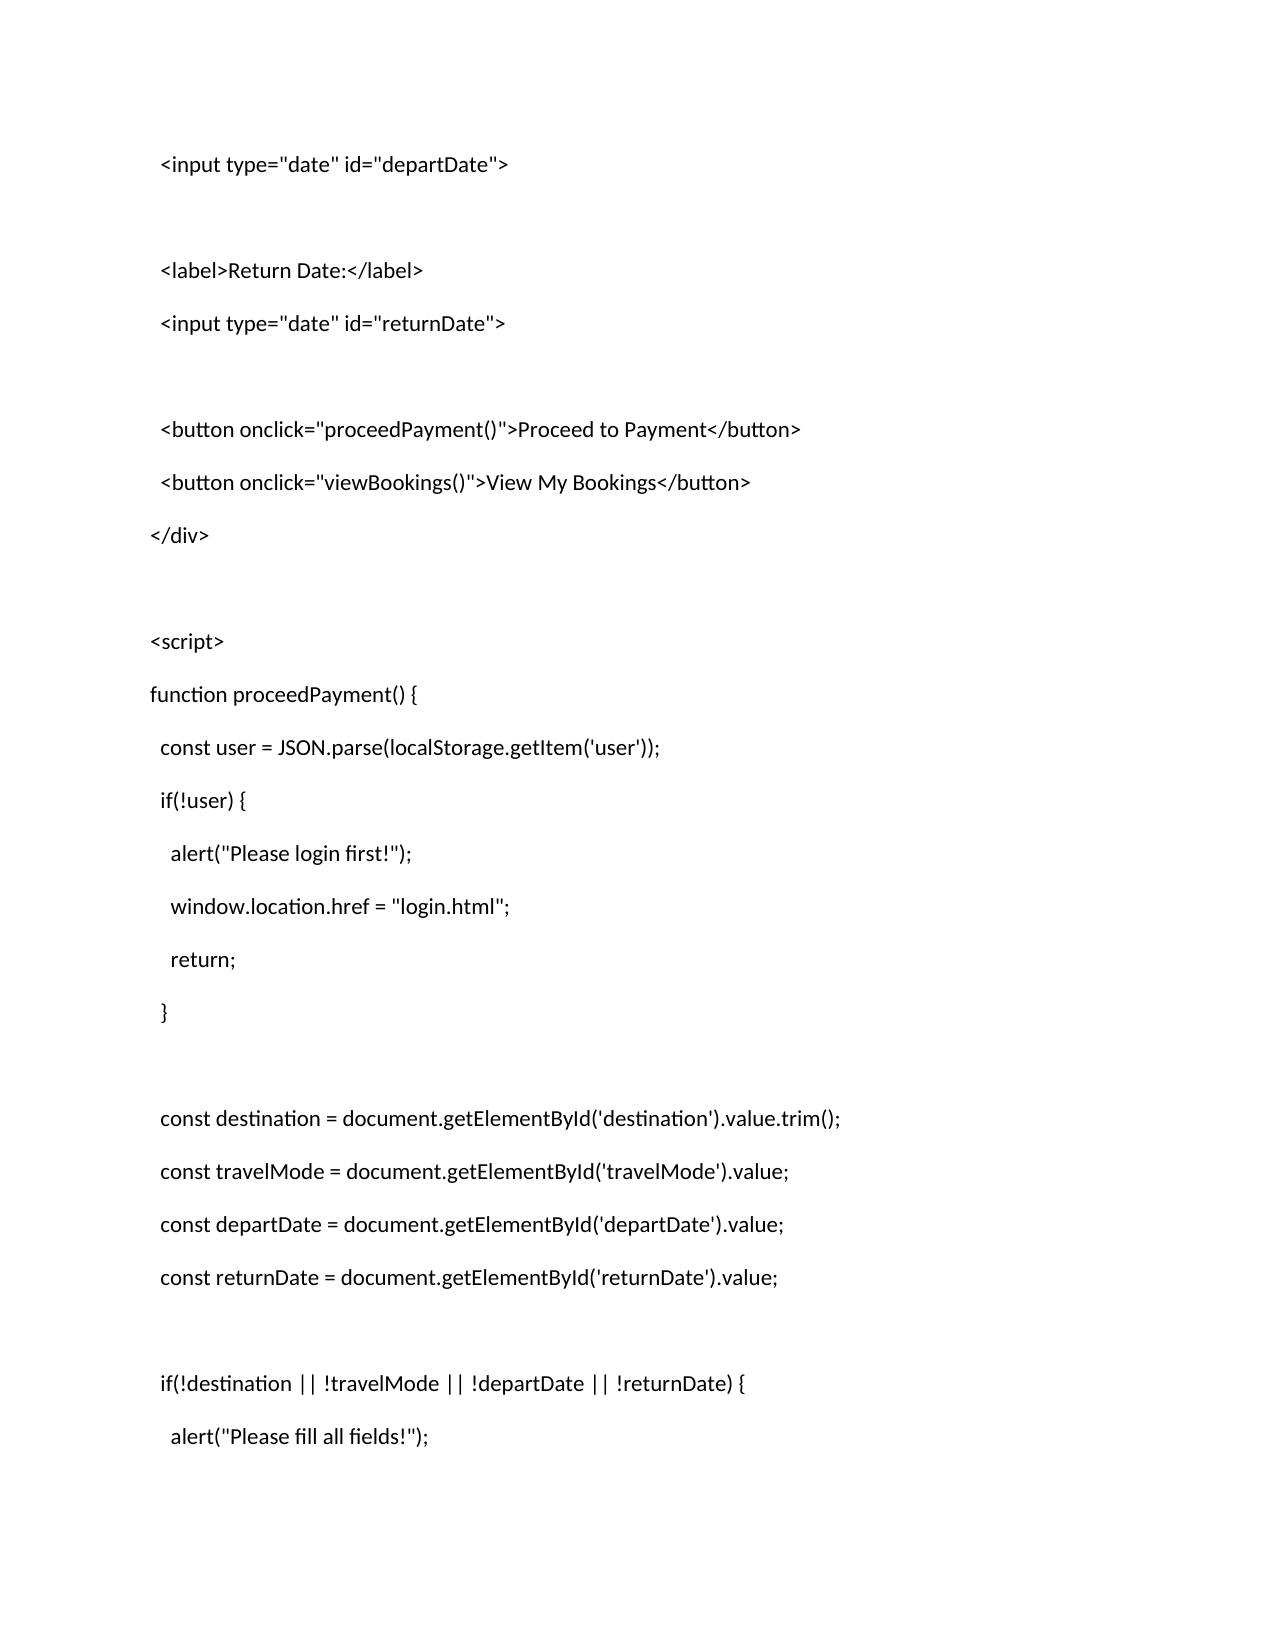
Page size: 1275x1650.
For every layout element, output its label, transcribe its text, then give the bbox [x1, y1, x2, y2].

text const travelMode = document.getElementById('travelMode').value; [150, 1157, 1125, 1185]
text if(!destination || !travelMode || !departDate || !returnDate) { [150, 1369, 1125, 1397]
text <button onclick="proceedPayment()">Proceed to Payment</button> [150, 415, 1125, 443]
text if(!user) { [150, 786, 1125, 814]
text <button onclick="viewBookings()">View My Bookings</button> [150, 468, 1125, 496]
text const destination = document.getElementById('destination').value.trim(); [150, 1104, 1125, 1132]
text const user = JSON.parse(localStorage.getItem('user')); [150, 733, 1125, 761]
text function proceedPayment() { [150, 680, 1125, 708]
text <label>Return Date:</label> [150, 256, 1125, 284]
text } [150, 998, 1125, 1026]
text </div> [150, 521, 1125, 549]
text alert("Please login first!"); [150, 839, 1125, 867]
text const departDate = document.getElementById('departDate').value; [150, 1210, 1125, 1238]
text <input type="date" id="departDate"> [150, 150, 1125, 178]
text const returnDate = document.getElementById('returnDate').value; [150, 1263, 1125, 1291]
text alert("Please fill all fields!"); [150, 1422, 1125, 1451]
text <script> [150, 627, 1125, 655]
text window.location.href = "login.html"; [150, 892, 1125, 920]
text return; [150, 945, 1125, 973]
text <input type="date" id="returnDate"> [150, 309, 1125, 337]
